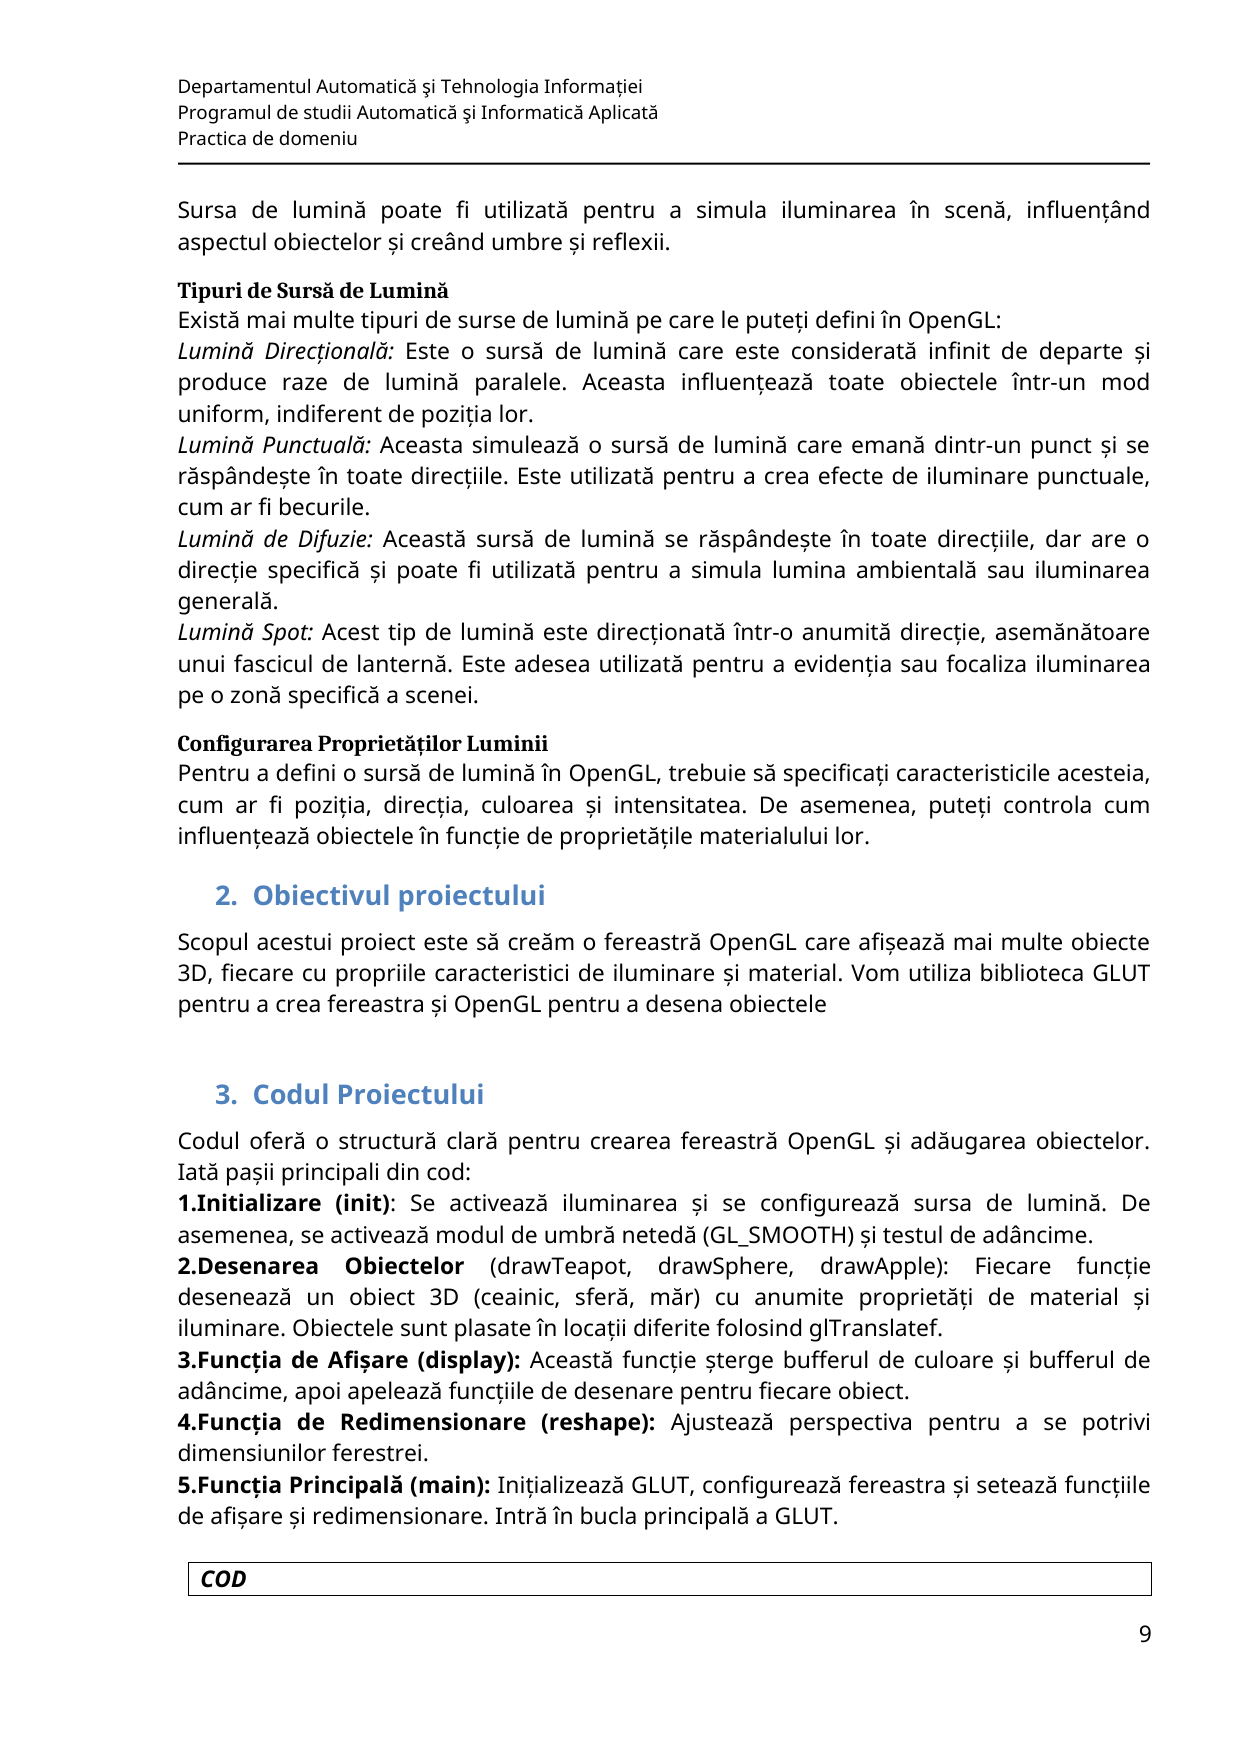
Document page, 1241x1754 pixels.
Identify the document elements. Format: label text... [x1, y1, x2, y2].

text 1.Initializare (init): Se activează iluminarea și se configurează sursa de lumină. De asemenea, se activează modul de umbră netedă (GL_SMOOTH) și testul de adâncime. [177, 1187, 1152, 1250]
text Lumină Spot: Acest tip de lumină este direcționată într-o anumită direcție, asemănătoare unui fascicul de lanternă. Este adesea utilizată pentru a evidenția sau focaliza iluminarea pe o zonă specifică a scenei. [177, 616, 1152, 710]
text Lumină Punctuală: Aceasta simulează o sursă de lumină care emană dintr-un punct și se răspândește în toate direcțiile. Este utilizată pentru a crea efecte de iluminare punctuale, cum ar fi becurile. [177, 429, 1152, 523]
subtitle Codul Proiectului [215, 1075, 1152, 1112]
text Scopul acestui proiect este să creăm o fereastră OpenGL care afișează mai multe obiecte 3D, fiecare cu propriile caracteristici de iluminare și material. Vom utiliza biblioteca GLUT pentru a crea fereastra și OpenGL pentru a desena obiectele [177, 925, 1152, 1019]
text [177, 194, 1152, 257]
text Lumină de Difuzie: Această sursă de lumină se răspândește în toate direcțiile, dar are o direcție specifică și poate fi utilizată pentru a simula lumina ambientală sau iluminarea generală. [177, 523, 1152, 616]
text Există mai multe tipuri de surse de lumină pe care le puteți defini în OpenGL: [177, 304, 1152, 335]
subtitle Tipuri de Sursă de Lumină [177, 277, 1152, 304]
subtitle Obiectivul proiectului [215, 876, 1152, 913]
text 3.Funcția de Afișare (display): Această funcție șterge bufferul de culoare și bufferul de adâncime, apoi apelează funcțiile de desenare pentru fiecare obiect. [177, 1343, 1152, 1406]
text 5.Funcția Principală (main): Inițializează GLUT, configurează fereastra și setează funcțiile de afișare și redimensionare. Intră în bucla principală a GLUT. [177, 1468, 1152, 1531]
text Codul oferă o structură clară pentru crearea fereastră OpenGL și adăugarea obiectelor. Iată pașii principali din cod: [177, 1125, 1152, 1187]
text Pentru a defini o sursă de lumină în OpenGL, trebuie să specificați caracteristicile acesteia, cum ar fi poziția, direcția, culoarea și intensitatea. De asemenea, puteți controla cum influențează obiectele în funcție de proprietățile materialului lor. [177, 757, 1152, 851]
subtitle Configurarea Proprietăților Luminii [177, 731, 1152, 757]
text Lumină Direcțională: Este o sursă de lumină care este considerată infinit de departe și produce raze de lumină paralele. Aceasta influențează toate obiectele într-un mod uniform, indiferent de poziția lor. [177, 335, 1152, 429]
text 4.Funcția de Redimensionare (reshape): Ajustează perspectiva pentru a se potrivi dimensiunilor ferestrei. [177, 1406, 1152, 1468]
text 2.Desenarea Obiectelor (drawTeapot, drawSphere, drawApple): Fiecare funcție desenează un obiect 3D (ceainic, sferă, măr) cu anumite proprietăți de material și iluminare. Obiectele sunt plasate în locații diferite folosind glTranslatef. [177, 1250, 1152, 1343]
table_header COD [189, 1563, 1151, 1594]
